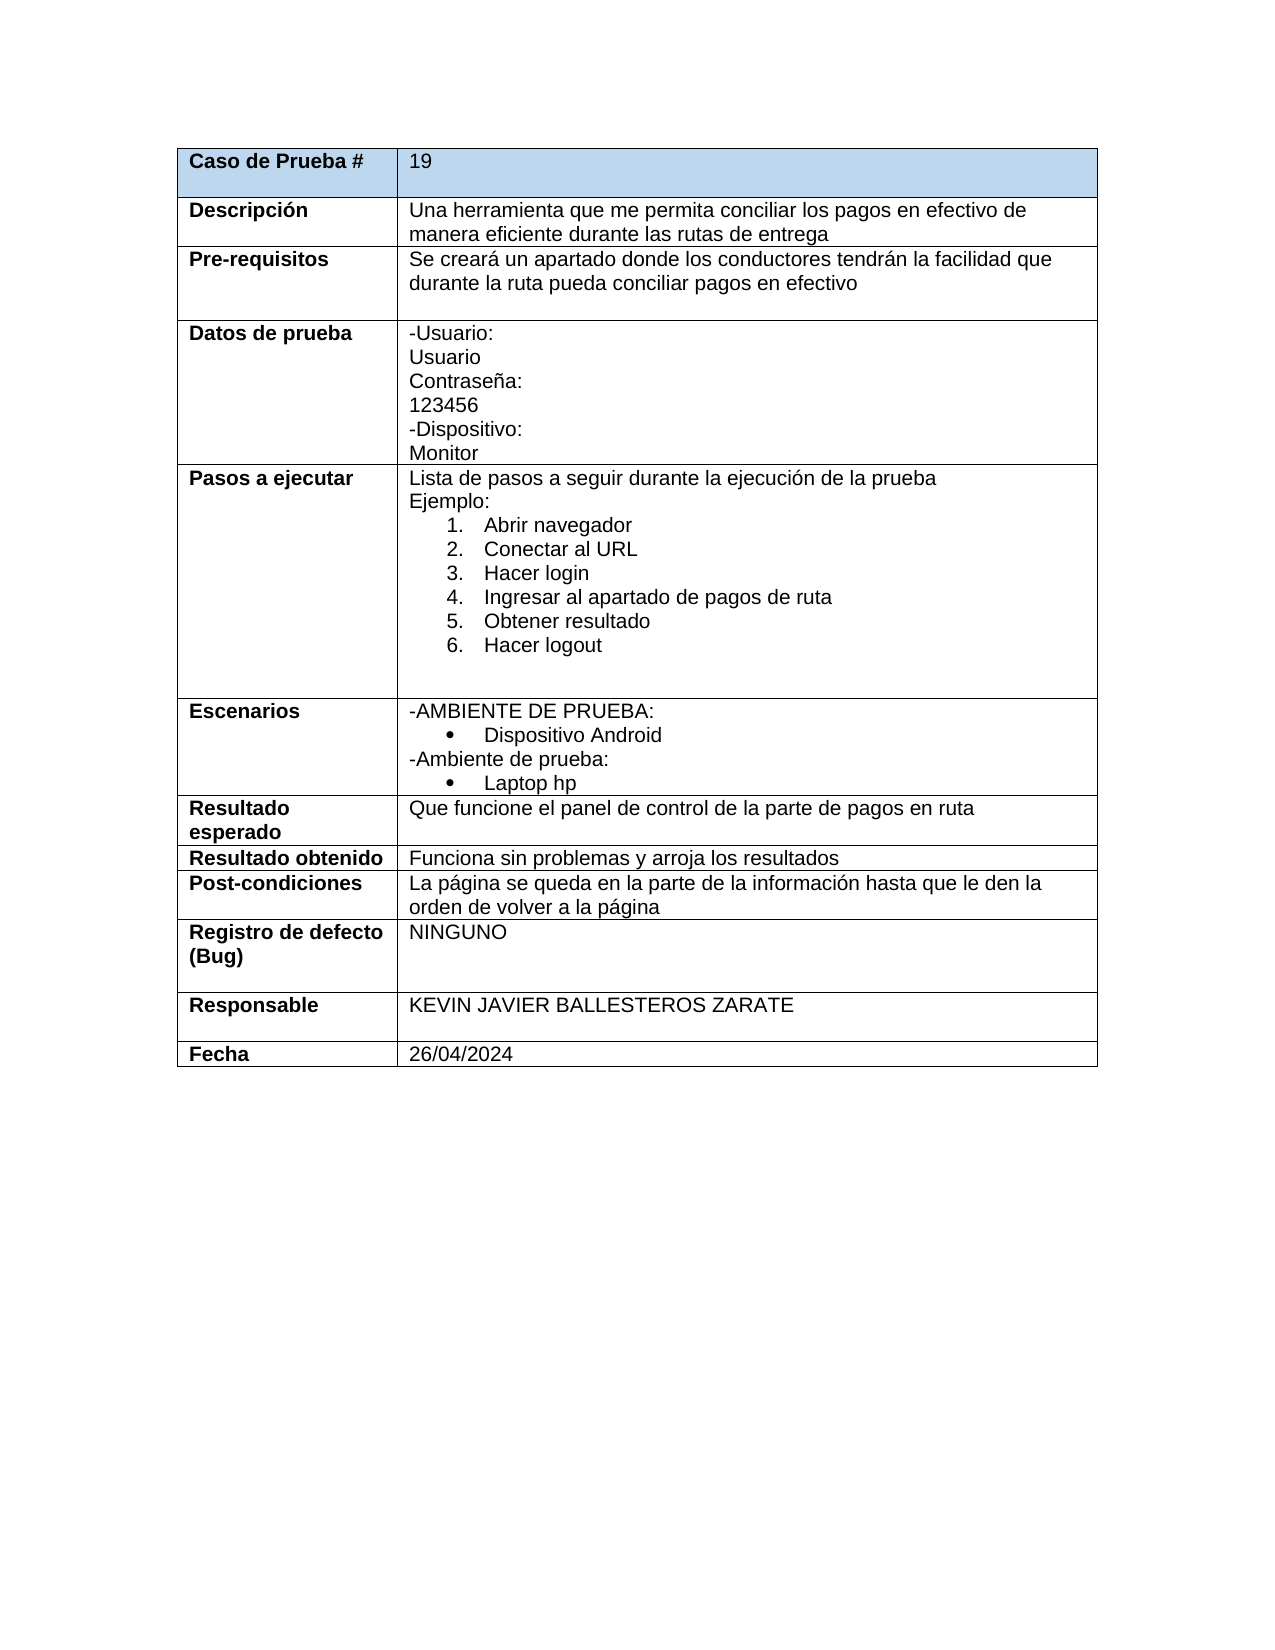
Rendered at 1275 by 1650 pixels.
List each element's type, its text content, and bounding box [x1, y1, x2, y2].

table_cell Lista de pasos a seguir durante la ejecución de la prueba Ejemplo: Abrir navegador Conectar al URL Hacer login Ingresar al apartado de pagos de ruta Obtener resultado Hacer logout [398, 465, 1097, 698]
table_cell Responsable [178, 993, 397, 1041]
table_header Caso de Prueba # [178, 149, 397, 197]
table_cell Descripción [178, 198, 397, 246]
table_cell Pre-requisitos [178, 247, 397, 319]
table_cell Registro de defecto (Bug) [178, 920, 397, 992]
table_cell Post-condiciones [178, 871, 397, 919]
table_cell Una herramienta que me permita conciliar los pagos en efectivo de manera eficiente durante las rutas de entrega [398, 198, 1097, 246]
table_header 19 [398, 149, 1097, 197]
table_cell Pasos a ejecutar [178, 465, 397, 698]
table_cell Funciona sin problemas y arroja los resultados [398, 846, 1097, 870]
table_cell Resultado esperado [178, 796, 397, 845]
table_cell Se creará un apartado donde los conductores tendrán la facilidad que durante la ruta pueda conciliar pagos en efectivo [398, 247, 1097, 319]
table_cell Que funcione el panel de control de la parte de pagos en ruta [398, 796, 1097, 845]
table_cell Datos de prueba [178, 321, 397, 464]
table_cell Fecha [178, 1042, 397, 1066]
table_cell NINGUNO [398, 920, 1097, 992]
table_cell -AMBIENTE DE PRUEBA: Dispositivo Android -Ambiente de prueba: Laptop hp [398, 699, 1097, 795]
table_cell Escenarios [178, 699, 397, 795]
table_cell 26/04/2024 [398, 1042, 1097, 1066]
table_cell -Usuario: Usuario Contraseña: 123456 -Dispositivo: Monitor [398, 321, 1097, 464]
table_cell La página se queda en la parte de la información hasta que le den la orden de volver a la página [398, 871, 1097, 919]
table_cell KEVIN JAVIER BALLESTEROS ZARATE [398, 993, 1097, 1041]
table_cell Resultado obtenido [178, 846, 397, 870]
